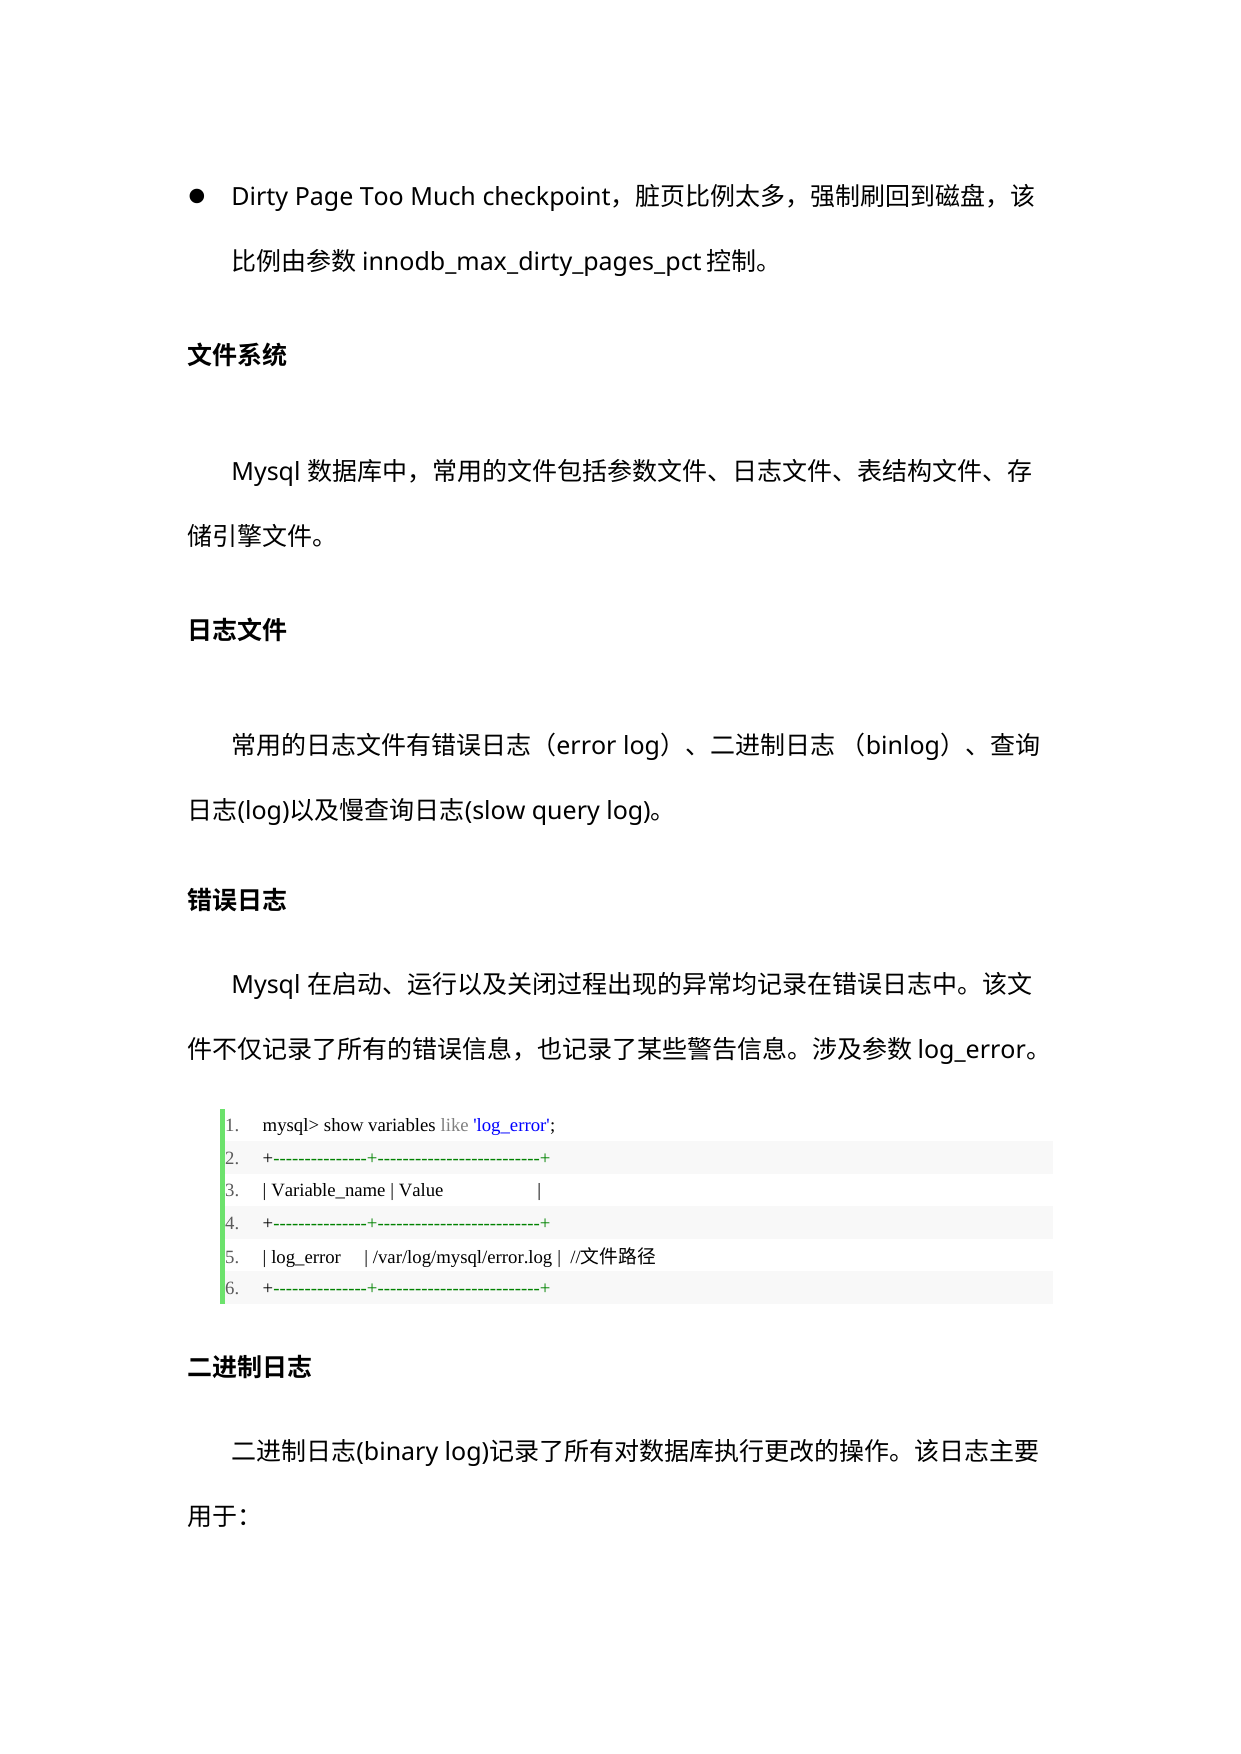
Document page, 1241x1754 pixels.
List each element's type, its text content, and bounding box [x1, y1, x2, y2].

text 二进制日志(binary log)记录了所有对数据库执行更改的操作。该日志主要用于： [187, 1417, 1053, 1547]
list | log_error | /var/log/mysql/error.log | //文件路径 [225, 1239, 1053, 1271]
list +---------------+--------------------------+ [225, 1271, 1053, 1304]
subtitle 错误日志 [187, 866, 1053, 931]
list +---------------+--------------------------+ [225, 1206, 1053, 1239]
list +---------------+--------------------------+ [225, 1141, 1053, 1174]
subtitle 文件系统 [187, 321, 1053, 386]
list | Variable_name | Value | [225, 1174, 1053, 1206]
subtitle 日志文件 [187, 596, 1053, 661]
text Mysql 数据库中，常用的文件包括参数文件、日志文件、表结构文件、存储引擎文件。 [187, 437, 1053, 567]
list mysql> show variables like 'log_error'; [225, 1109, 1053, 1141]
subtitle 二进制日志 [187, 1333, 1053, 1398]
text 常用的日志文件有错误日志（error log）、二进制日志 （binlog）、查询日志(log)以及慢查询日志(slow query log)。 [187, 711, 1053, 841]
list Dirty Page Too Much checkpoint，脏页比例太多，强制刷回到磁盘，该比例由参数 innodb_max_dirty_pages_pct控制。 [187, 162, 1053, 292]
text Mysql 在启动、运行以及关闭过程出现的异常均记录在错误日志中。该文件不仅记录了所有的错误信息，也记录了某些警告信息。涉及参数log_error。 [187, 950, 1053, 1080]
